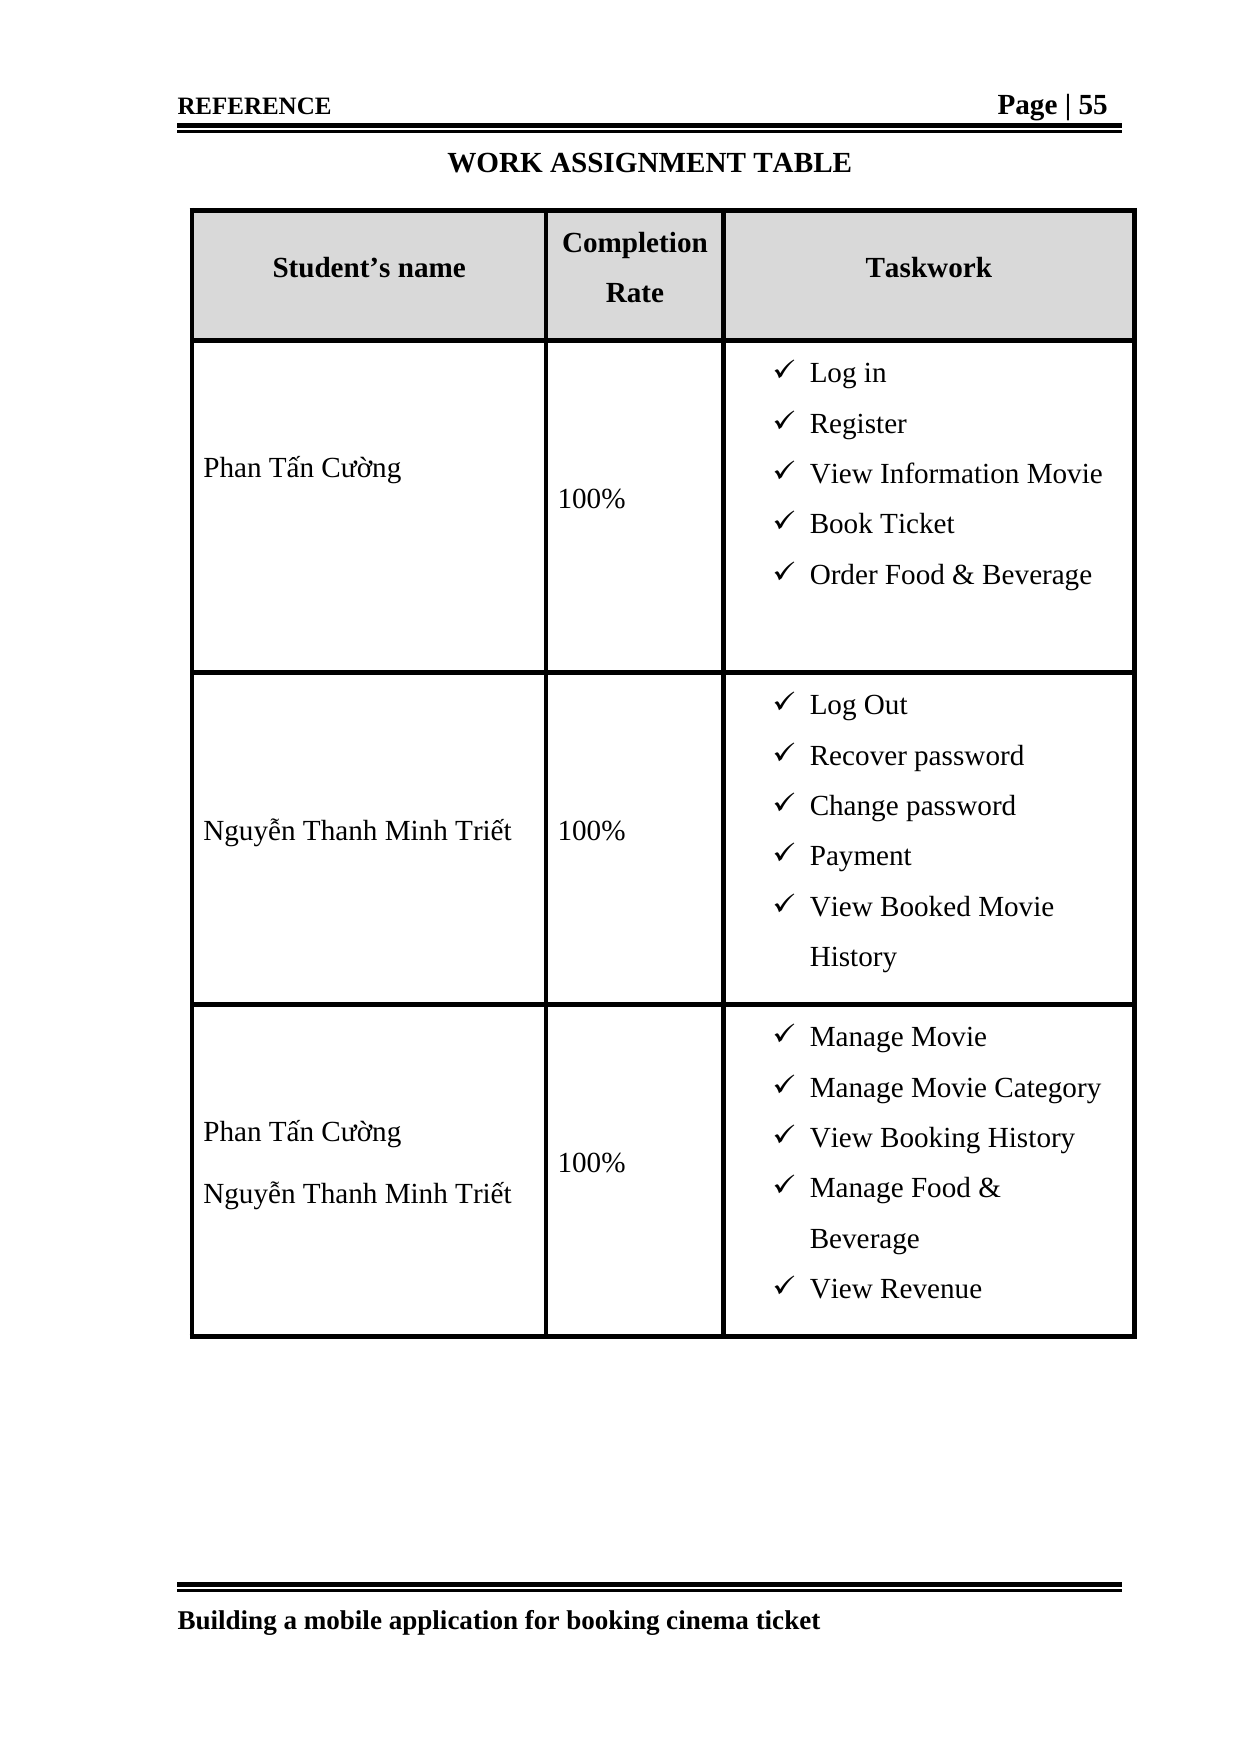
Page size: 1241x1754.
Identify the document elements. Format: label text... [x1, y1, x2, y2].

subtitle WORK ASSIGNMENT TABLE [177, 145, 1122, 179]
table_cell 100% [548, 343, 721, 670]
table_cell 100% [548, 1007, 721, 1334]
table_cell Phan Tấn Cường Nguyễn Thanh Minh Triết [194, 1007, 544, 1334]
table_header Student’s name [194, 213, 544, 338]
table_cell Nguyễn Thanh Minh Triết [194, 675, 544, 1002]
table_cell Manage Movie Manage Movie Category View Booking History Manage Food & Beverage View Revenue [726, 1007, 1132, 1334]
table_cell 100% [548, 675, 721, 1002]
table_cell Log Out Recover password Change password Payment View Booked Movie History [726, 675, 1132, 1002]
table_cell Phan Tấn Cường [194, 343, 544, 670]
table_header Taskwork [726, 213, 1132, 338]
table_cell Log in Register View Information Movie Book Ticket Order Food & Beverage [726, 343, 1132, 670]
table_header Completion Rate [548, 213, 721, 338]
